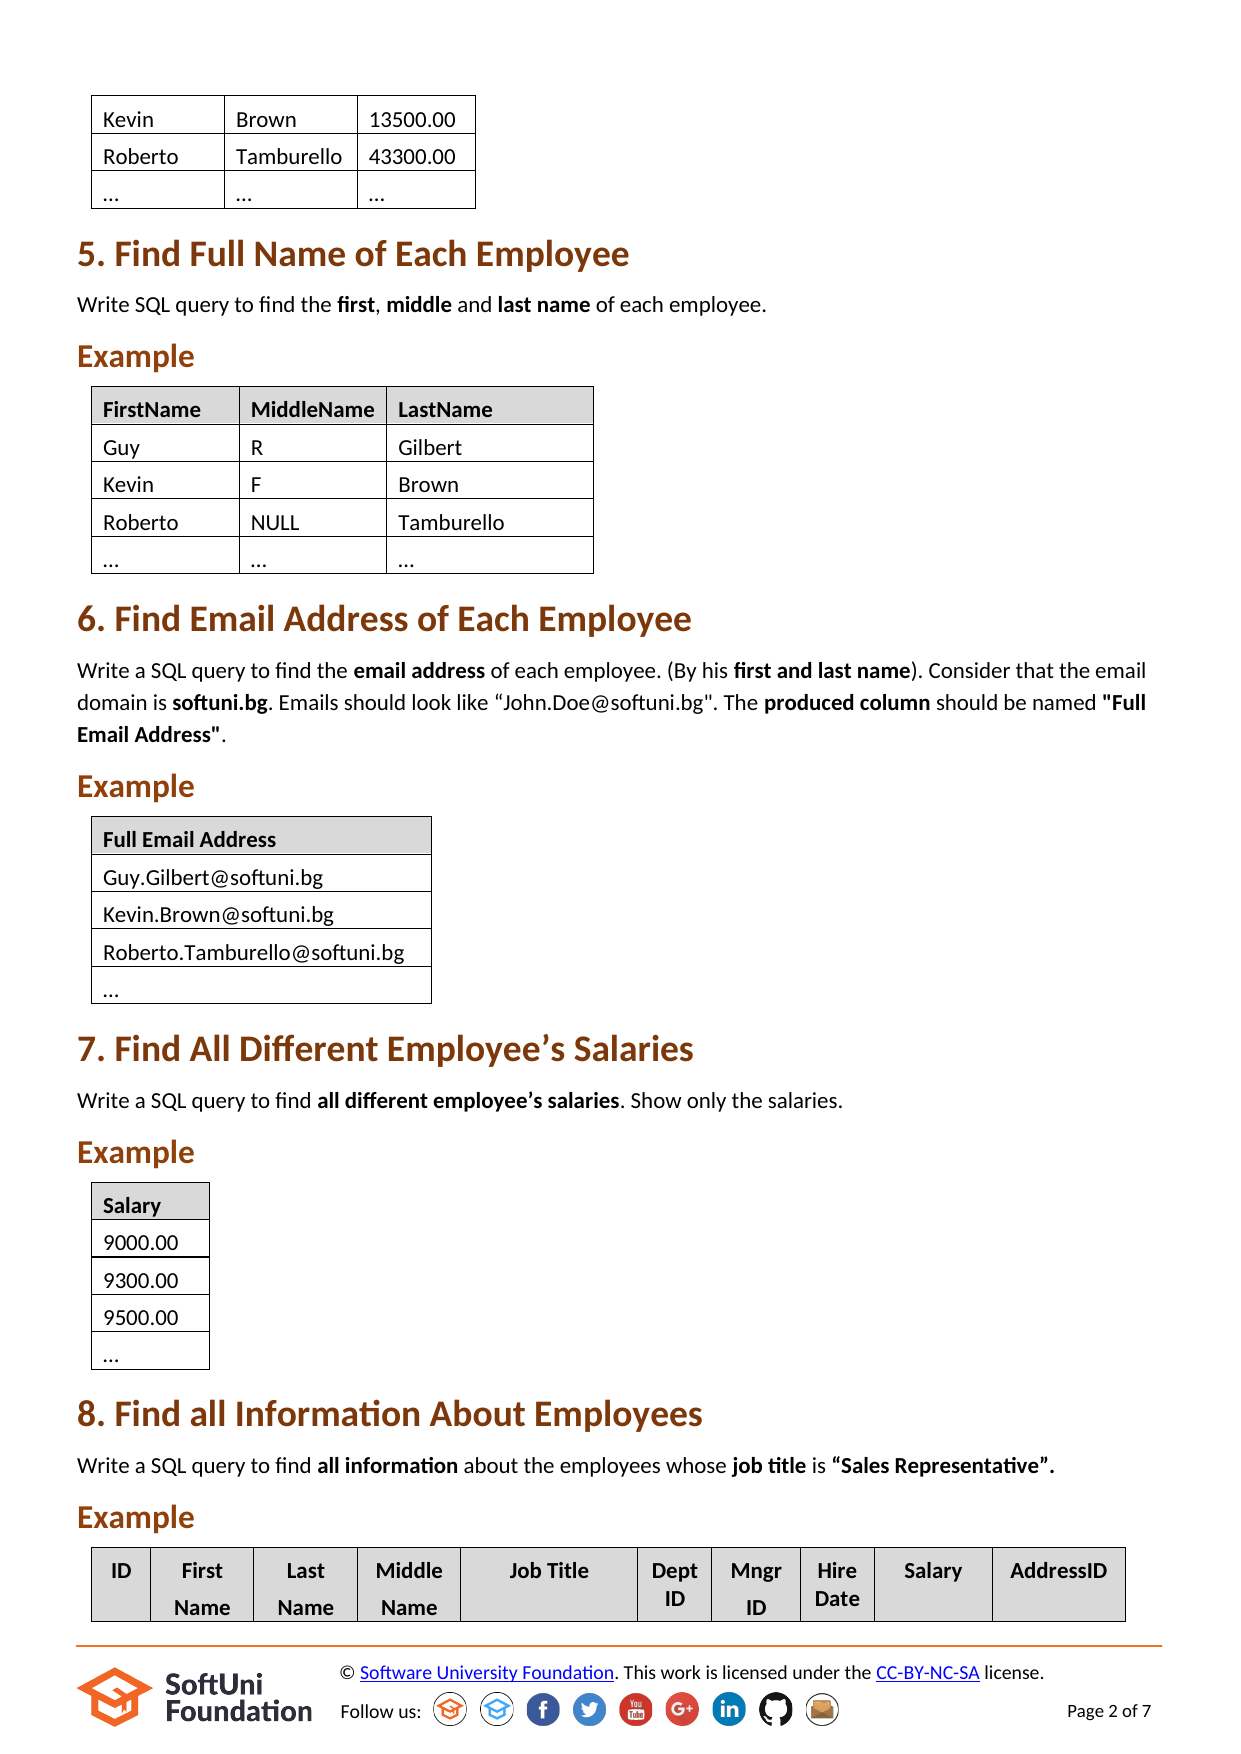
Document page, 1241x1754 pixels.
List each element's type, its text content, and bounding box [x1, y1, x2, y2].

text Write a SQL query to find all different employee’s salaries. Show only the salaries. [77, 1086, 1163, 1114]
table_cell R [240, 425, 386, 461]
table_header Mngr ID [712, 1548, 800, 1621]
subtitle Example [77, 335, 1163, 376]
table_header Middle Name [358, 1548, 460, 1621]
table_header ID [92, 1548, 150, 1621]
picture [736, 1716, 746, 1726]
subtitle Find Full Name of Each Employee [77, 229, 1163, 275]
picture [480, 1692, 514, 1726]
table_cell Roberto [92, 499, 239, 536]
table_header First Name [151, 1548, 253, 1621]
picture [433, 1692, 467, 1726]
table_cell Tamburello [225, 134, 357, 170]
table_header AddressID [993, 1548, 1125, 1621]
table_cell … [358, 171, 475, 208]
table_cell Guy.Gilbert@softuni.bg [92, 855, 431, 891]
subtitle Find Email Address of Each Employee [77, 595, 1163, 641]
picture [727, 1706, 738, 1716]
picture [76, 1667, 312, 1727]
table_cell Kevin.Brown@softuni.bg [92, 892, 431, 928]
text Write a SQL query to find all information about the employees whose job title is “Sales Representative”. [77, 1451, 1163, 1479]
subtitle Example [77, 1131, 1163, 1171]
table_cell F [240, 462, 386, 498]
table_cell NULL [240, 499, 386, 536]
table_header FirstName [92, 387, 239, 423]
table_cell 9000.00 [92, 1220, 209, 1256]
table_cell Tamburello [387, 499, 593, 536]
picture [573, 1693, 606, 1726]
subtitle Example [77, 765, 1163, 806]
table_header LastName [387, 387, 593, 423]
table_cell 9300.00 [92, 1258, 209, 1294]
table_header HireDate [801, 1548, 874, 1621]
text Write a SQL query to find the email address of each employee. (By his first and last name). Consider that the email domain is softuni.bg. Emails should look like “John.Doe@softuni.bg". The produced column should be named "Full Email Address". [77, 656, 1163, 748]
table_header Last Name [254, 1548, 357, 1621]
table_cell … [240, 537, 386, 573]
picture [526, 1693, 560, 1726]
picture [712, 1716, 722, 1726]
table_cell … [225, 171, 357, 208]
picture [665, 1692, 699, 1726]
table_cell … [92, 537, 239, 573]
table_cell 43300.00 [358, 134, 475, 170]
table_header Full Email Address [92, 817, 431, 853]
table_cell Kevin [92, 96, 224, 133]
table_cell Gilbert [387, 425, 593, 461]
table_cell … [92, 967, 431, 1003]
table_cell … [92, 171, 224, 208]
table_header Salary [92, 1183, 209, 1219]
table_cell 13500.00 [358, 96, 475, 133]
table_header Salary [875, 1548, 992, 1621]
table_cell Roberto [92, 134, 224, 170]
table_cell … [387, 537, 593, 573]
subtitle Find all Information About Employees [77, 1390, 1163, 1436]
picture [736, 1692, 746, 1702]
table_header Job Title [461, 1548, 637, 1621]
subtitle Example [77, 1496, 1163, 1537]
table_cell … [92, 1332, 209, 1368]
picture [712, 1692, 722, 1702]
table_cell Kevin [92, 462, 239, 498]
table_header DeptID [638, 1548, 711, 1621]
table_header MiddleName [240, 387, 386, 423]
picture [619, 1693, 653, 1726]
picture [759, 1692, 793, 1726]
subtitle Find All Different Employee’s Salaries [77, 1025, 1163, 1071]
table_cell Roberto.Tamburello@softuni.bg [92, 929, 431, 966]
table_cell Brown [387, 462, 593, 498]
table_cell Guy [92, 425, 239, 461]
picture [806, 1693, 839, 1726]
table_cell Brown [225, 96, 357, 133]
table_cell 9500.00 [92, 1295, 209, 1331]
text Write SQL query to find the first, middle and last name of each employee. [77, 291, 1163, 318]
